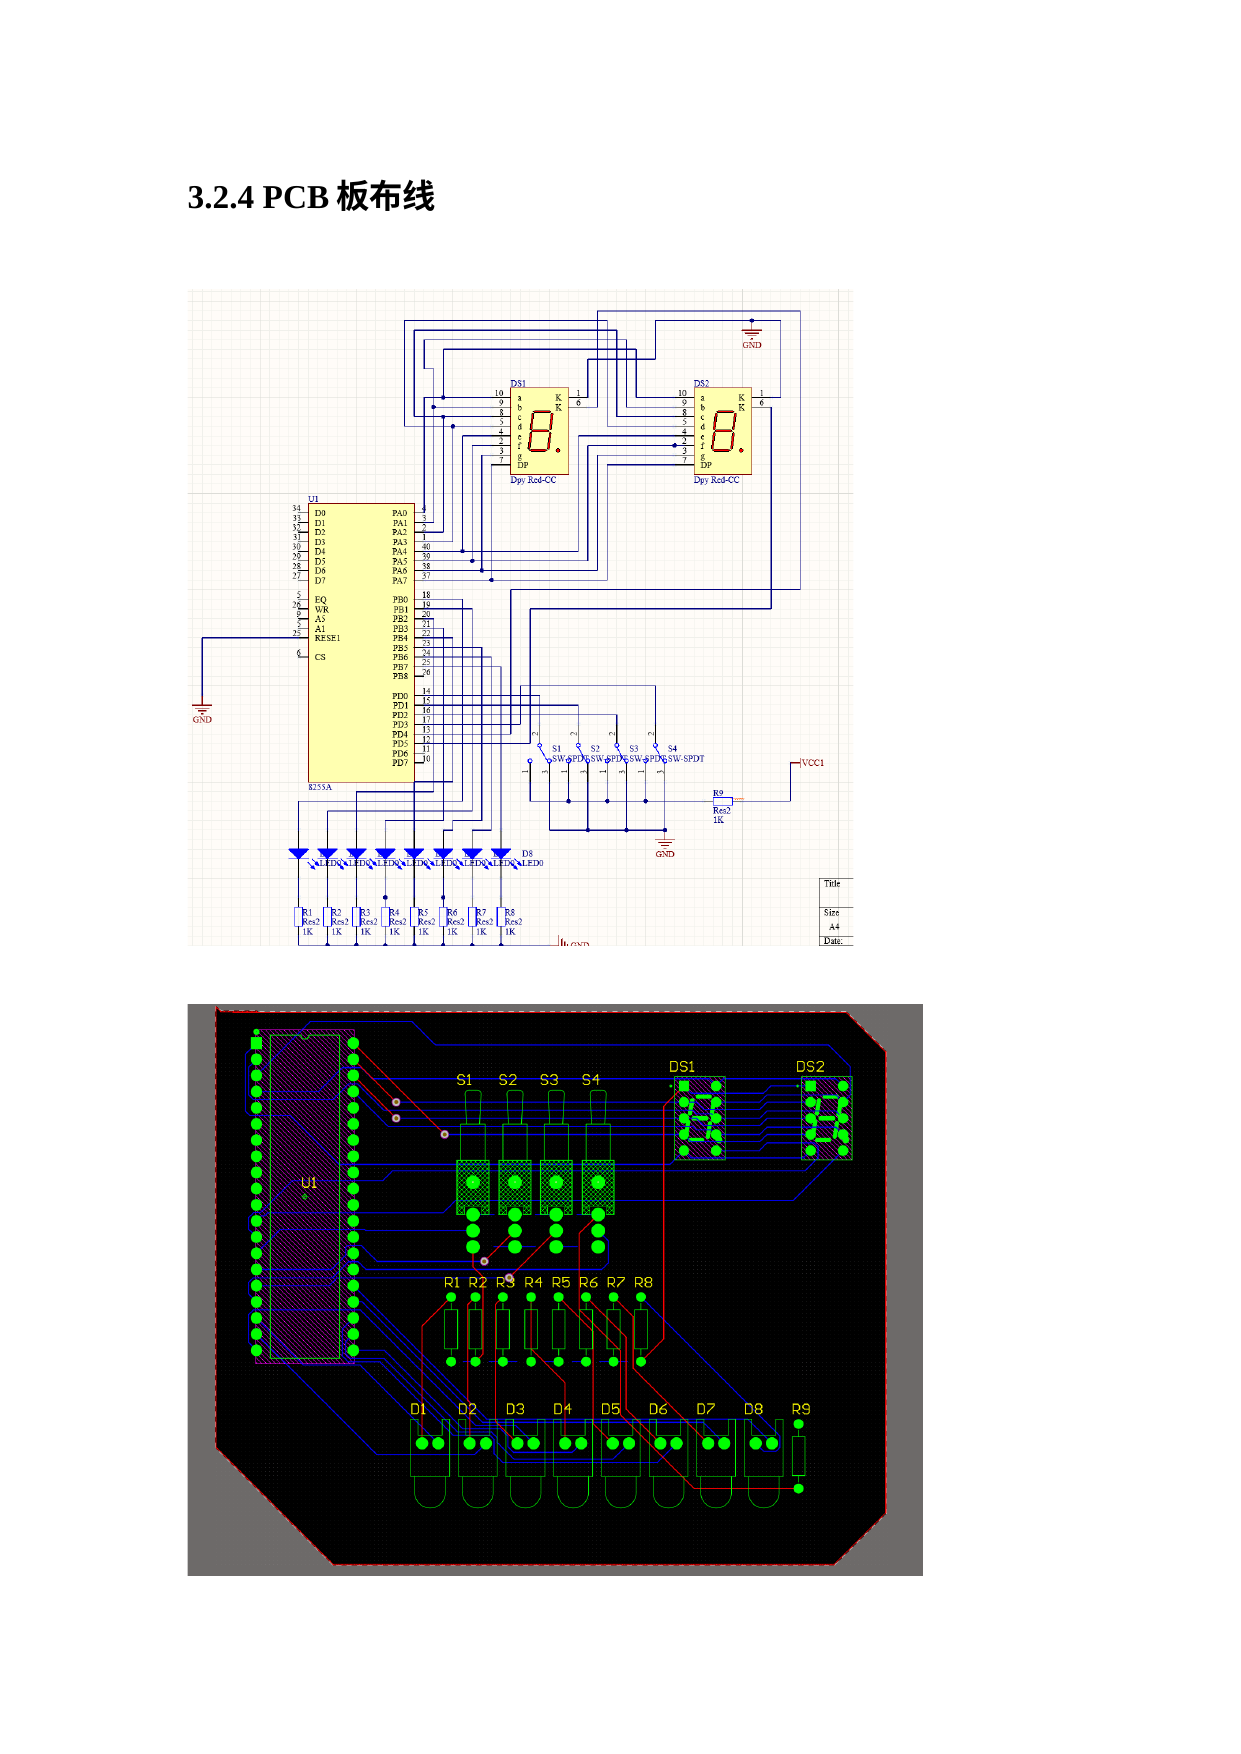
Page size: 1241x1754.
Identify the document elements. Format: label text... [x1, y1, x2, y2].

subtitle 3.2.4 PCB板布线 [187, 162, 1053, 227]
picture [187, 289, 854, 946]
picture [187, 1004, 923, 1576]
